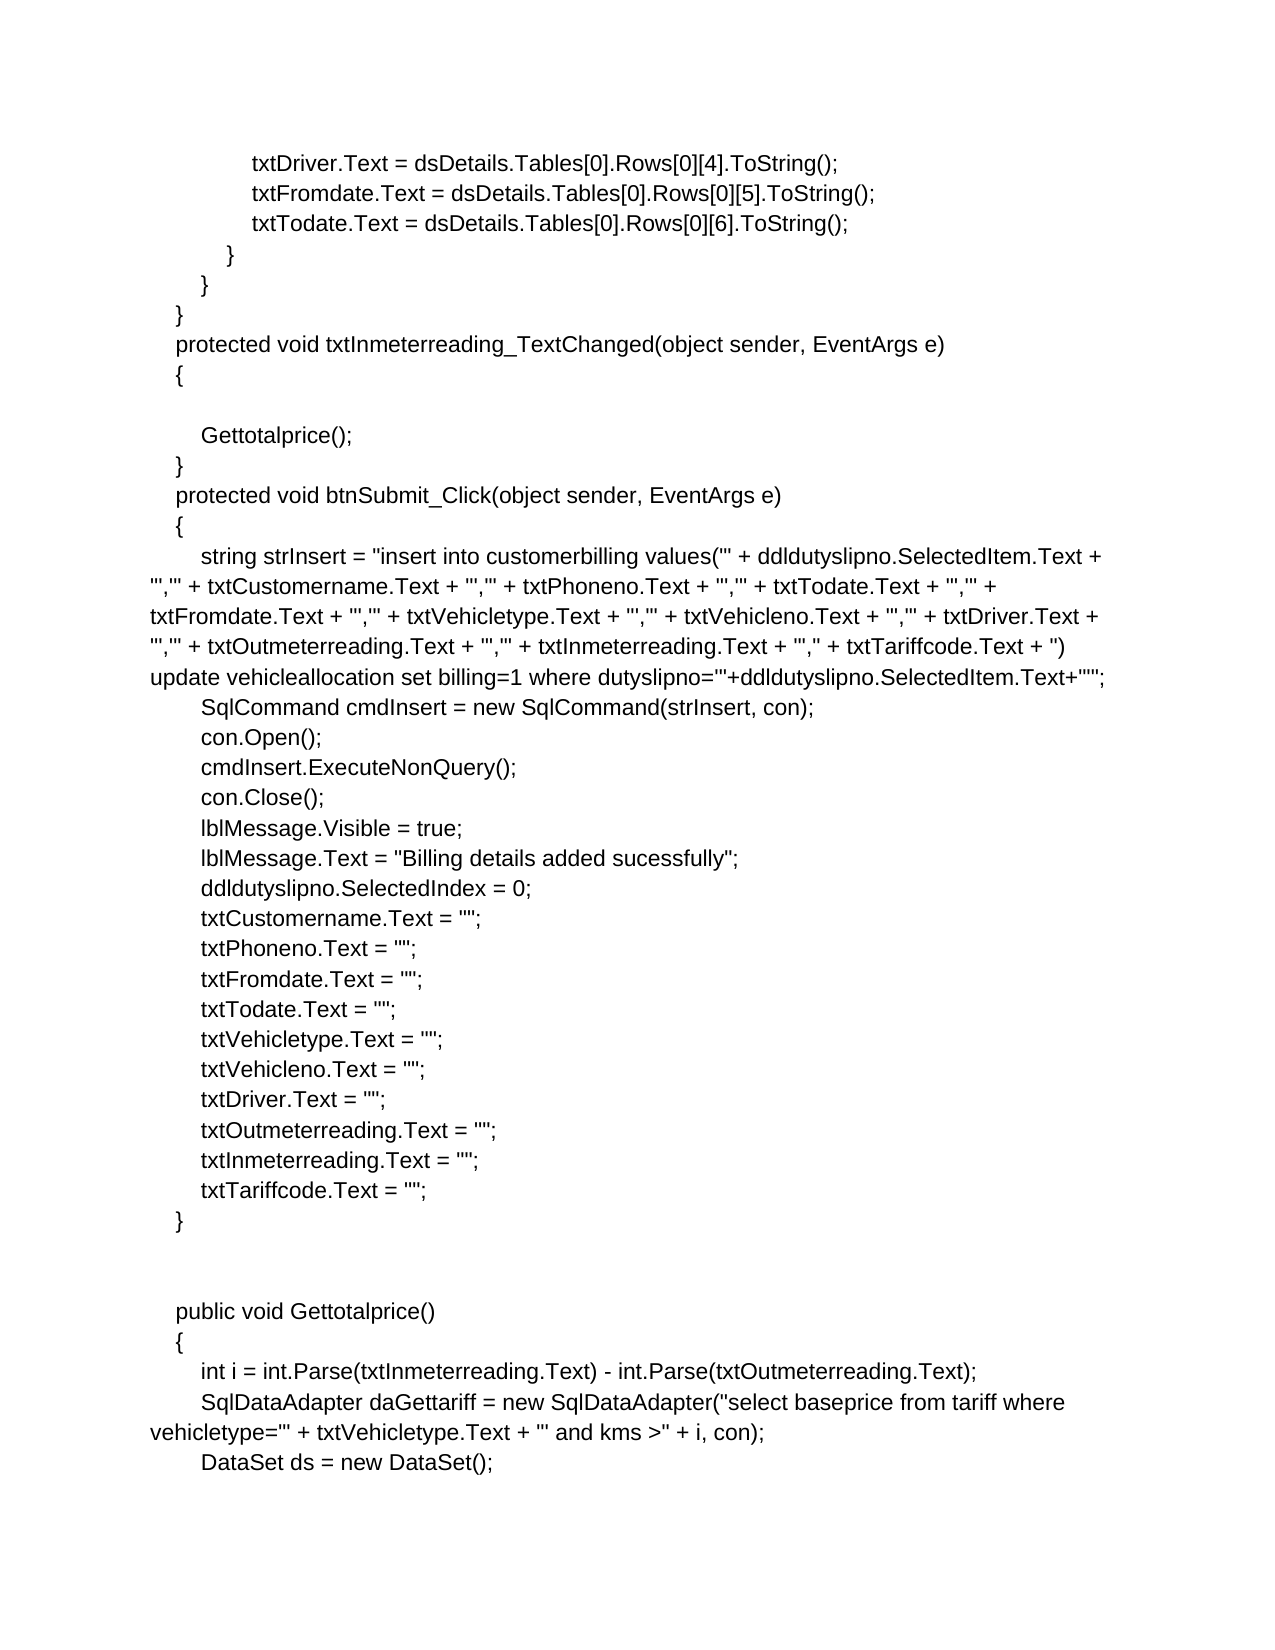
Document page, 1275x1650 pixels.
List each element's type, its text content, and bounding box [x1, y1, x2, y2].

text protected void txtInmeterreading_TextChanged(object sender, EventArgs e) [150, 331, 1125, 358]
text string strInsert = "insert into customerbilling values('" + ddldutyslipno.SelectedItem.Text + "','" + txtCustomername.Text + "','" + txtPhoneno.Text + "','" + txtTodate.Text + "','" + txtFromdate.Text + "','" + txtVehicletype.Text + "','" + txtVehicleno.Text + "','" + txtDriver.Text + "','" + txtOutmeterreading.Text + "','" + txtInmeterreading.Text + "'," + txtTariffcode.Text + ") update vehicleallocation set billing=1 where dutyslipno='"+ddldutyslipno.SelectedItem.Text+"'"; [150, 543, 1125, 690]
text txtPhoneno.Text = ""; [150, 935, 1125, 962]
text public void Gettotalprice() [150, 1298, 1125, 1324]
text } [150, 241, 1125, 267]
text txtCustomername.Text = ""; [150, 905, 1125, 932]
text txtFromdate.Text = ""; [150, 966, 1125, 992]
text { [150, 1328, 1125, 1354]
text txtOutmeterreading.Text = ""; [150, 1117, 1125, 1143]
text txtTodate.Text = dsDetails.Tables[0].Rows[0][6].ToString(); [150, 210, 1125, 237]
text } [150, 271, 1125, 297]
text con.Open(); [150, 724, 1125, 750]
text } [150, 452, 1125, 478]
text SqlCommand cmdInsert = new SqlCommand(strInsert, con); [150, 694, 1125, 720]
text txtDriver.Text = ""; [150, 1086, 1125, 1113]
text DataSet ds = new DataSet(); [150, 1449, 1125, 1475]
text { [150, 361, 1125, 388]
text txtVehicleno.Text = ""; [150, 1056, 1125, 1083]
text txtVehicletype.Text = ""; [150, 1026, 1125, 1052]
text lblMessage.Visible = true; [150, 814, 1125, 841]
text txtFromdate.Text = dsDetails.Tables[0].Rows[0][5].ToString(); [150, 180, 1125, 207]
text lblMessage.Text = "Billing details added sucessfully"; [150, 845, 1125, 871]
text Gettotalprice(); [150, 422, 1125, 448]
text txtTariffcode.Text = ""; [150, 1177, 1125, 1203]
text int i = int.Parse(txtInmeterreading.Text) - int.Parse(txtOutmeterreading.Text); [150, 1358, 1125, 1385]
text ddldutyslipno.SelectedIndex = 0; [150, 875, 1125, 901]
text protected void btnSubmit_Click(object sender, EventArgs e) [150, 482, 1125, 509]
text txtDriver.Text = dsDetails.Tables[0].Rows[0][4].ToString(); [150, 150, 1125, 176]
text cmdInsert.ExecuteNonQuery(); [150, 754, 1125, 781]
text con.Close(); [150, 784, 1125, 811]
text { [150, 512, 1125, 539]
text } [150, 1207, 1125, 1234]
text txtInmeterreading.Text = ""; [150, 1147, 1125, 1173]
text } [150, 301, 1125, 327]
text txtTodate.Text = ""; [150, 996, 1125, 1022]
text SqlDataAdapter daGettariff = new SqlDataAdapter("select baseprice from tariff where vehicletype='" + txtVehicletype.Text + "' and kms >" + i, con); [150, 1388, 1125, 1445]
